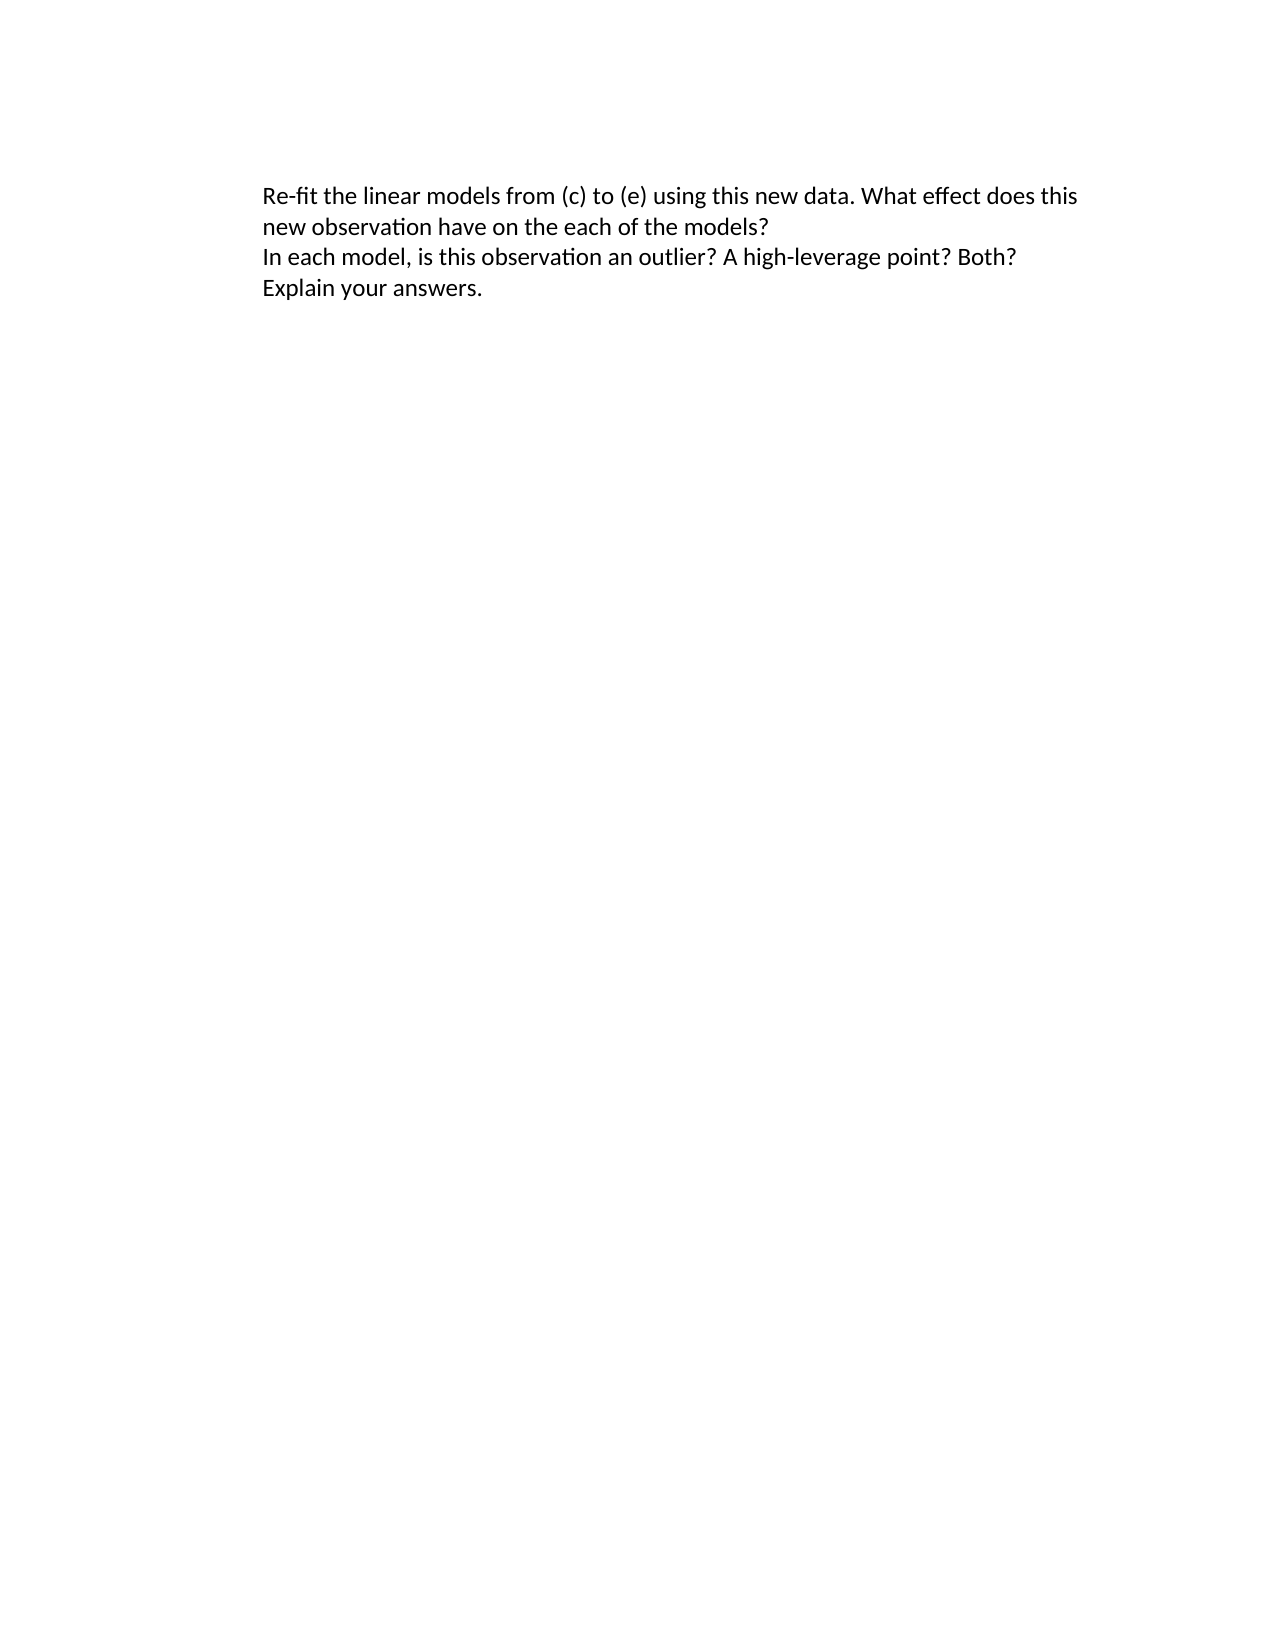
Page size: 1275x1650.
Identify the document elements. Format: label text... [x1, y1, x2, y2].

text Re-fit the linear models from (c) to (e) using this new data. What effect does this new observation have on the each of the models? [262, 181, 1087, 242]
text In each model, is this observation an outlier? A high-leverage point? Both? Explain your answers. [262, 242, 1087, 303]
